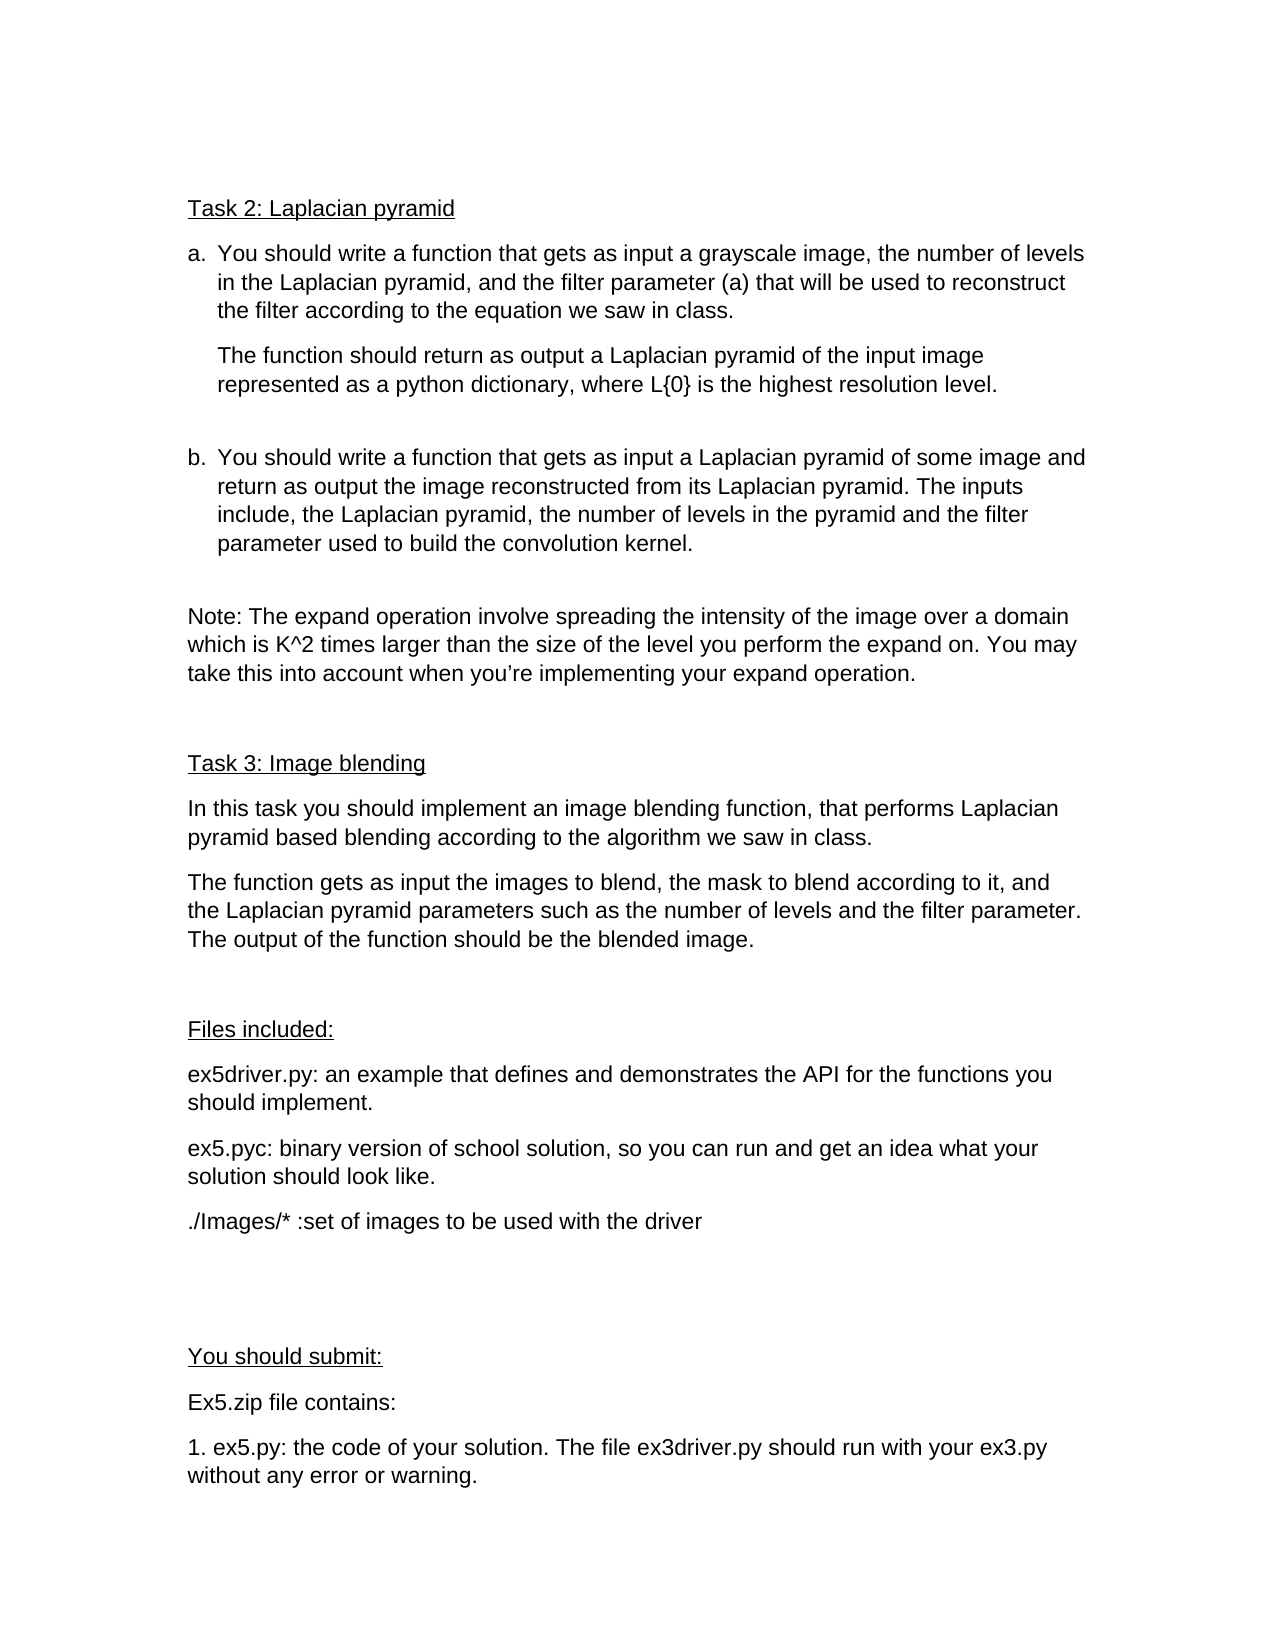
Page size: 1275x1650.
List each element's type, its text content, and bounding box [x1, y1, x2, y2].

text ./Images/* :set of images to be used with the driver [187, 1208, 1087, 1234]
text ex5driver.py: an example that defines and demonstrates the API for the functions you should implement. [187, 1061, 1087, 1116]
list You should write a function that gets as input a grayscale image, the number of levels in the Laplacian pyramid, and the filter parameter (a) that will be used to reconstruct the filter according to the equation we saw in class. [187, 240, 1087, 323]
text The function should return as output a Laplacian pyramid of the input image represented as a python dictionary, where L{0} is the highest resolution level. [217, 342, 1087, 397]
text ex5.pyc: binary version of school solution, so you can run and get an idea what your solution should look like. [187, 1134, 1087, 1189]
text In this task you should implement an image blending function, that performs Laplacian pyramid based blending according to the algorithm we saw in class. [187, 795, 1087, 850]
text 1. ex5.py: the code of your solution. The file ex3driver.py should run with your ex3.py without any error or warning. [187, 1433, 1087, 1488]
text You should submit: [187, 1343, 1087, 1370]
text Files included: [187, 1016, 1087, 1042]
list You should write a function that gets as input a Laplacian pyramid of some image and return as output the image reconstructed from its Laplacian pyramid. The inputs include, the Laplacian pyramid, the number of levels in the pyramid and the filter parameter used to build the convolution kernel. [187, 444, 1087, 556]
text Ex5.zip file contains: [187, 1388, 1087, 1415]
text Task 2: Laplacian pyramid [187, 195, 1087, 221]
text Note: The expand operation involve spreading the intensity of the image over a domain which is K^2 times larger than the size of the level you perform the expand on. You may take this into account when you’re implementing your expand operation. [187, 603, 1087, 686]
text Task 3: Image blending [187, 750, 1087, 776]
text The function gets as input the images to blend, the mask to blend according to it, and the Laplacian pyramid parameters such as the number of levels and the filter parameter. The output of the function should be the blended image. [187, 869, 1087, 952]
